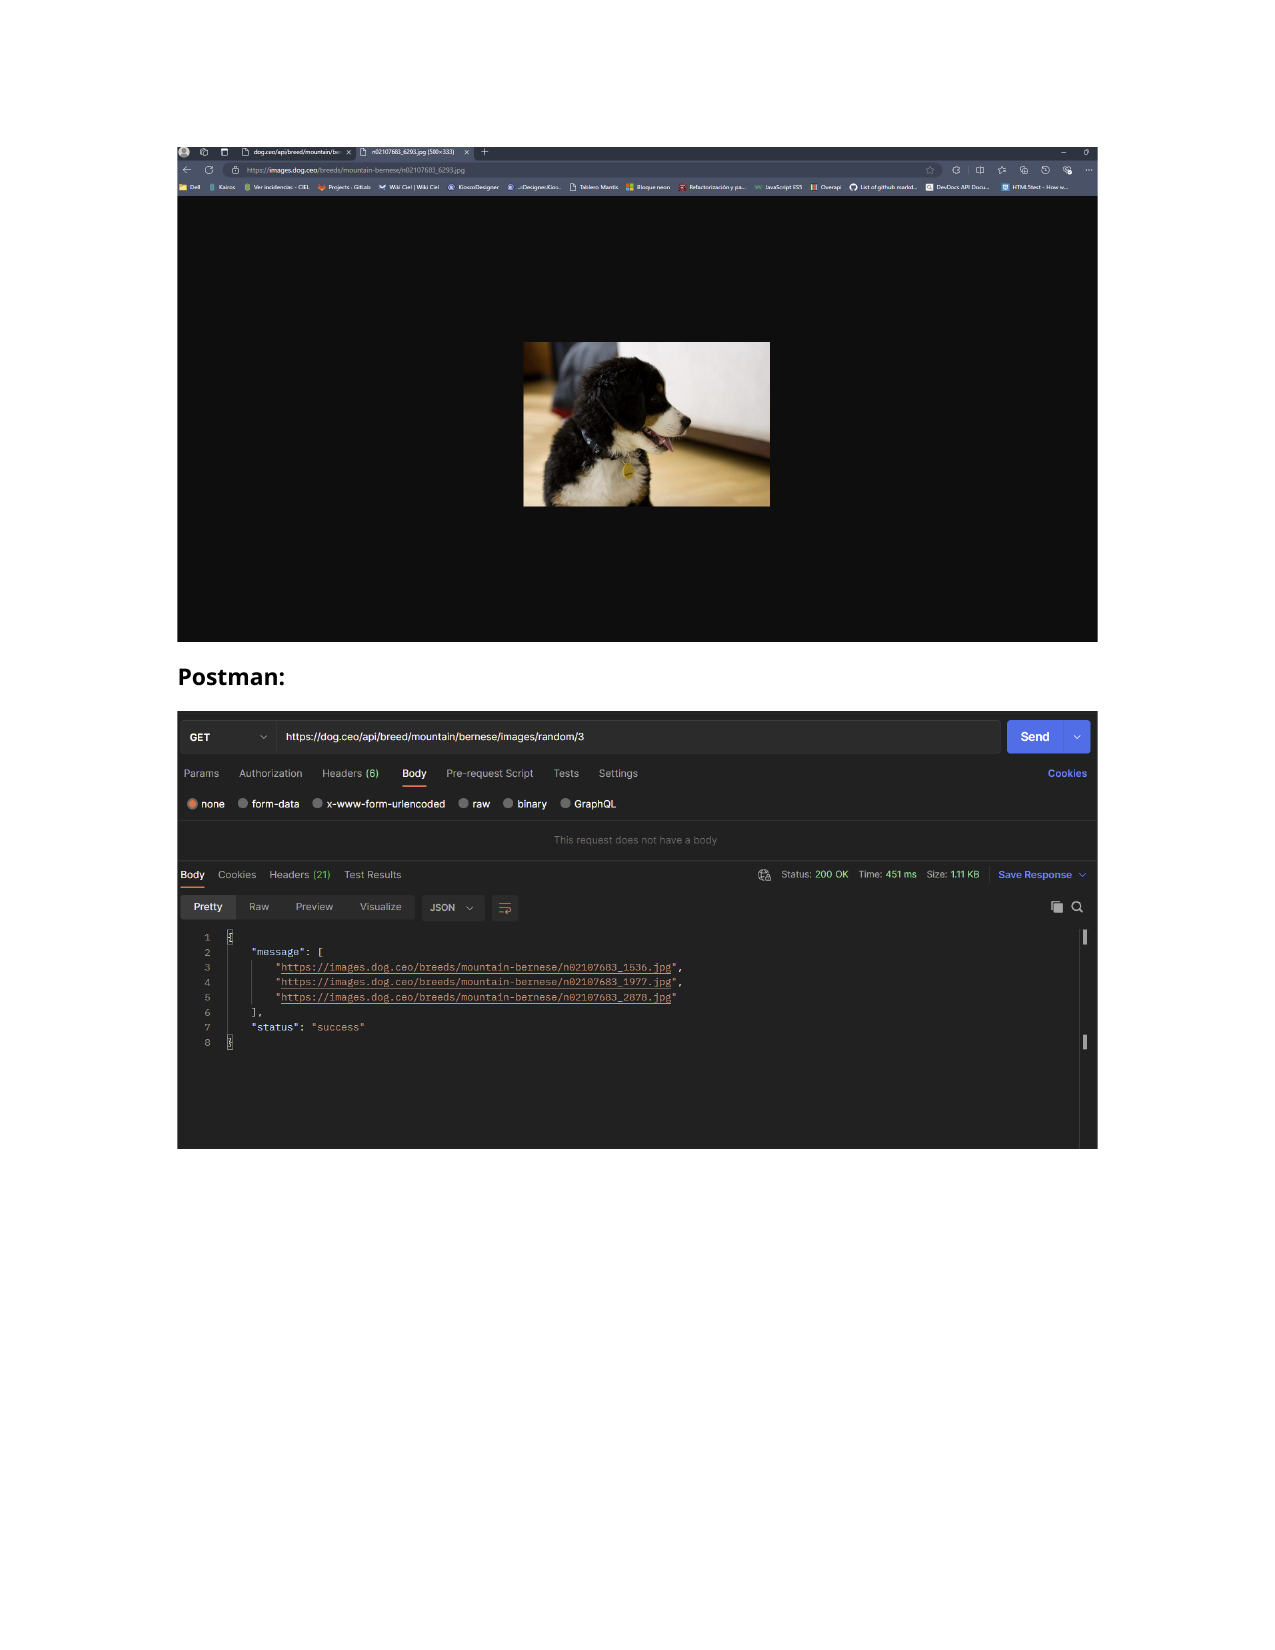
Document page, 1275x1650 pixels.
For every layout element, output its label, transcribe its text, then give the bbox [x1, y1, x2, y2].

picture [177, 147, 1098, 642]
text Postman: [177, 661, 1098, 692]
picture [177, 711, 1098, 1149]
